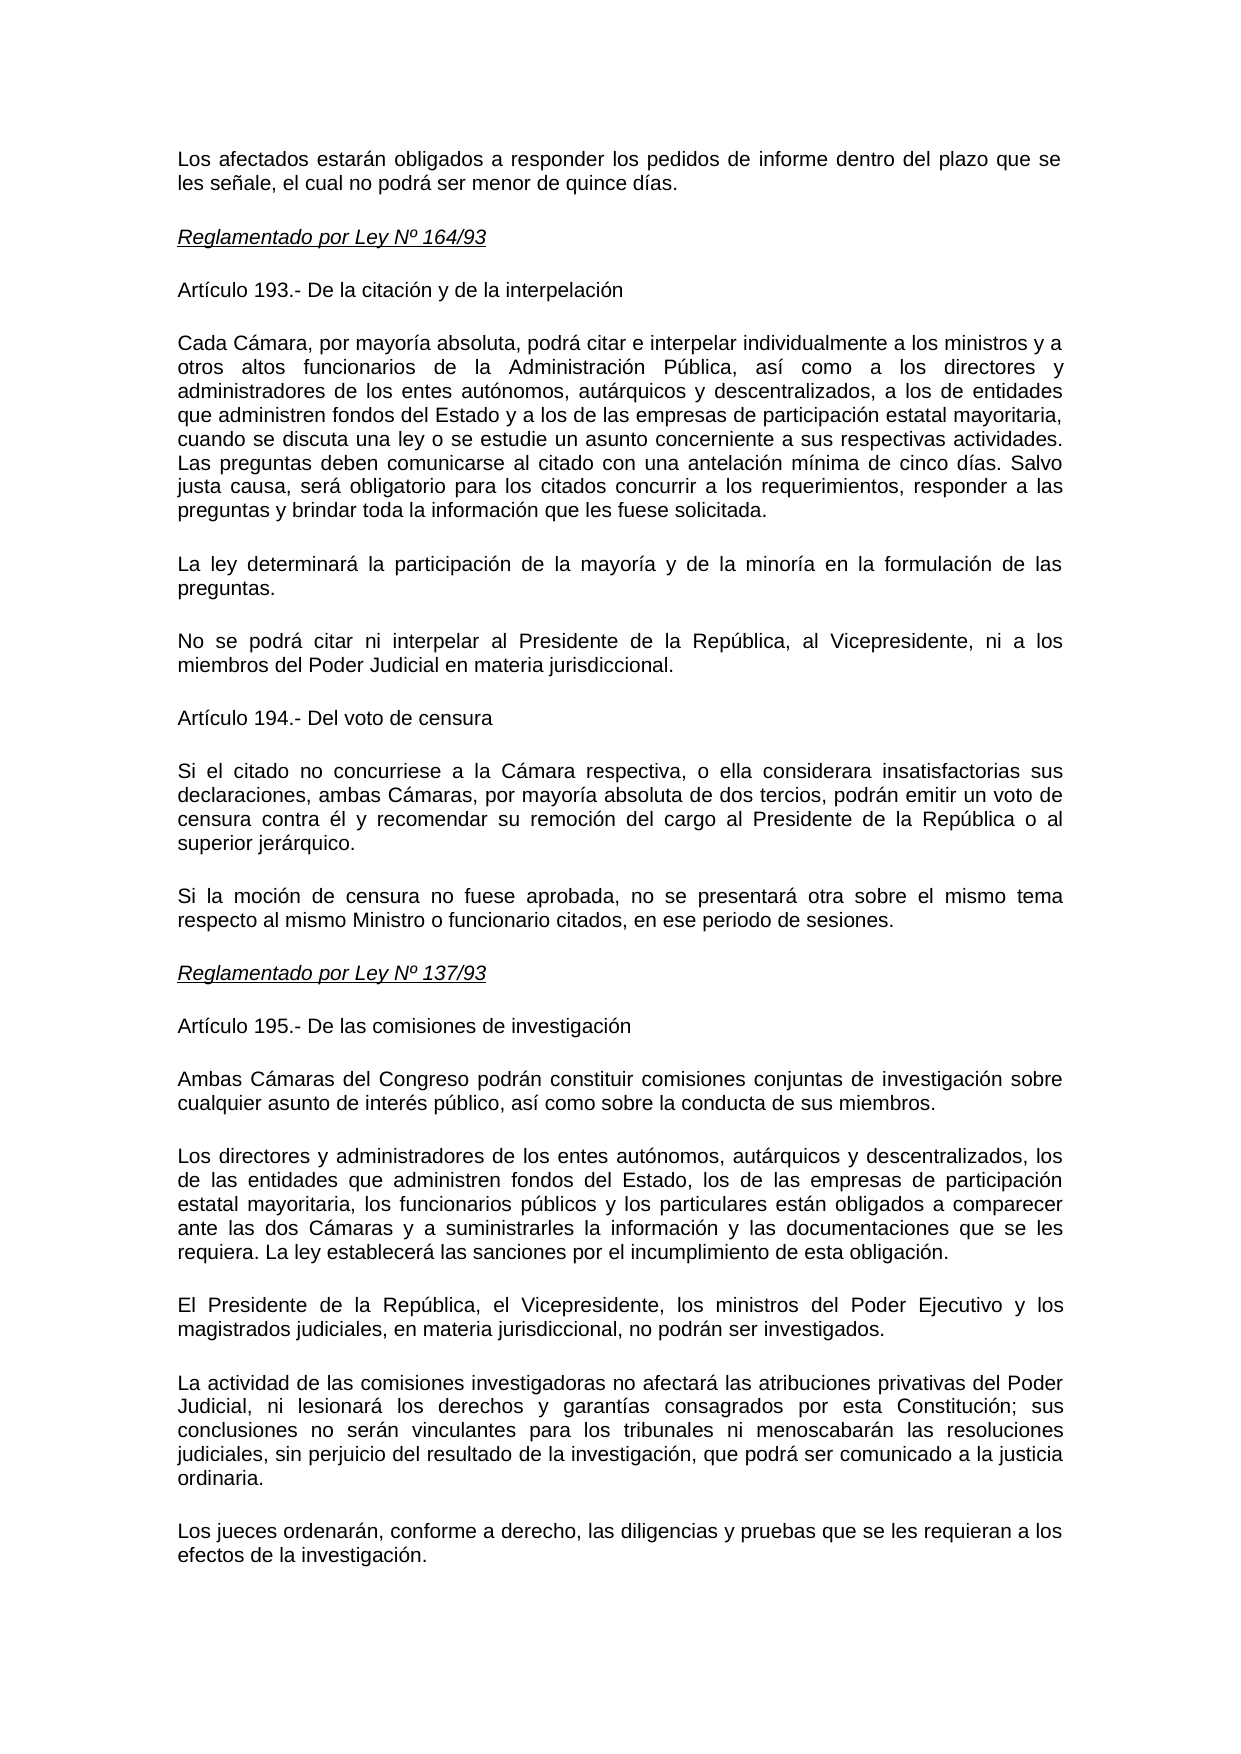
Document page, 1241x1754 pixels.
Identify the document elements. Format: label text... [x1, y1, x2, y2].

text Ambas Cámaras del Congreso podrán constituir comisiones conjuntas de investigación sobre cualquier asunto de interés público, así como sobre la conducta de sus miembros. [177, 1067, 1064, 1115]
text Los directores y administradores de los entes autónomos, autárquicos y descentralizados, los de las entidades que administren fondos del Estado, los de las empresas de participación estatal mayoritaria, los funcionarios públicos y los particulares están obligados a comparecer ante las dos Cámaras y a suministrarles la información y las documentaciones que se les requiera. La ley establecerá las sanciones por el incumplimiento de esta obligación. [177, 1144, 1064, 1264]
text No se podrá citar ni interpelar al Presidente de la República, al Vicepresidente, ni a los miembros del Poder Judicial en materia jurisdiccional. [177, 628, 1064, 676]
text El Presidente de la República, el Vicepresidente, los ministros del Poder Ejecutivo y los magistrados judiciales, en materia jurisdiccional, no podrán ser investigados. [177, 1293, 1064, 1341]
text Artículo 195.- De las comisiones de investigación [177, 1014, 1076, 1038]
text Los jueces ordenarán, conforme a derecho, las diligencias y pruebas que se les requieran a los efectos de la investigación. [177, 1519, 1064, 1567]
text La ley determinará la participación de la mayoría y de la minoría en la formulación de las preguntas. [177, 551, 1064, 599]
text La actividad de las comisiones investigadoras no afectará las atribuciones privativas del Poder Judicial, ni lesionará los derechos y garantías consagrados por esta Constitución; sus conclusiones no serán vinculantes para los tribunales ni menoscabarán las resoluciones judiciales, sin perjuicio del resultado de la investigación, que podrá ser comunicado a la justicia ordinaria. [177, 1370, 1064, 1490]
text Si el citado no concurriese a la Cámara respectiva, o ella considerara insatisfactorias sus declaraciones, ambas Cámaras, por mayoría absoluta de dos tercios, podrán emitir un voto de censura contra él y recomendar su remoción del cargo al Presidente de la República o al superior jerárquico. [177, 759, 1064, 854]
text Artículo 194.- Del voto de censura [177, 706, 1076, 729]
text Reglamentado por Ley Nº 164/93 [177, 224, 1076, 248]
text Si la moción de censura no fuese aprobada, no se presentará otra sobre el mismo tema respecto al mismo Ministro o funcionario citados, en ese periodo de sesiones. [177, 884, 1064, 932]
text Los afectados estarán obligados a responder los pedidos de informe dentro del plazo que se les señale, el cual no podrá ser menor de quince días. [177, 147, 1076, 195]
text Artículo 193.- De la citación y de la interpelación [177, 277, 1076, 301]
text Reglamentado por Ley Nº 137/93 [177, 961, 1076, 985]
text Cada Cámara, por mayoría absoluta, podrá citar e interpelar individualmente a los ministros y a otros altos funcionarios de la Administración Pública, así como a los directores y administradores de los entes autónomos, autárquicos y descentralizados, a los de entidades que administren fondos del Estado y a los de las empresas de participación estatal mayoritaria, cuando se discuta una ley o se estudie un asunto concerniente a sus respectivas actividades. Las preguntas deben comunicarse al citado con una antelación mínima de cinco días. Salvo justa causa, será obligatorio para los citados concurrir a los requerimientos, responder a las preguntas y brindar toda la información que les fuese solicitada. [177, 331, 1064, 522]
